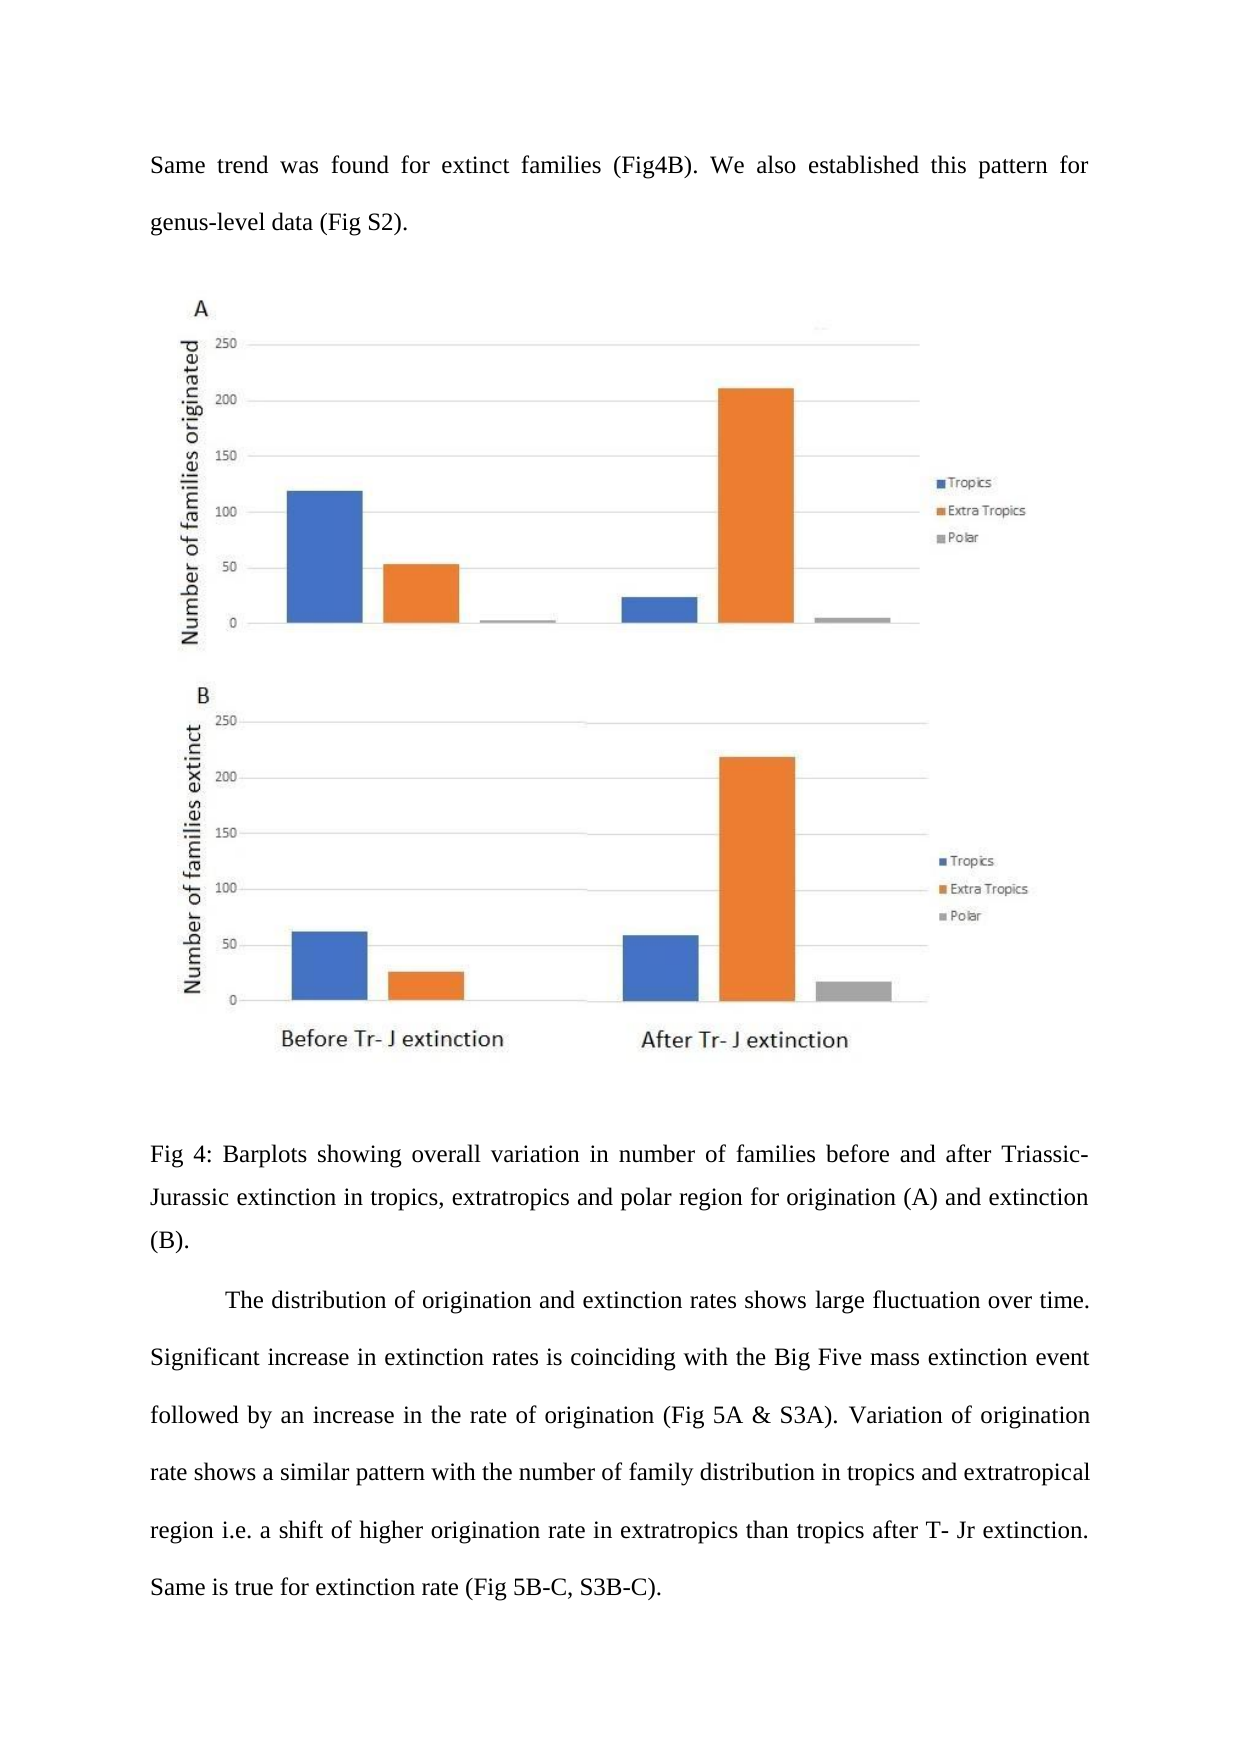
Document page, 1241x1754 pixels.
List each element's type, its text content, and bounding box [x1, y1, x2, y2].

text The distribution of origination and extinction rates shows large fluctuation over time. Significant increase in extinction rates is coinciding with the Big Five mass extinction event followed by an increase in the rate of origination (Fig 5A & S3A). Variation of origination rate shows a similar pattern with the number of family distribution in tropics and extratropical region i.e. a shift of higher origination rate in extratropics than tropics after T- Jr extinction. Same is true for extinction rate (Fig 5B-C, S3B-C). [150, 1285, 1090, 1601]
picture [177, 281, 1064, 1094]
text Fig 4: Barplots showing overall variation in number of families before and after Triassic-Jurassic extinction in tropics, extratropics and polar region for origination (A) and extinction (B). [150, 1139, 1090, 1254]
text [150, 150, 1090, 236]
